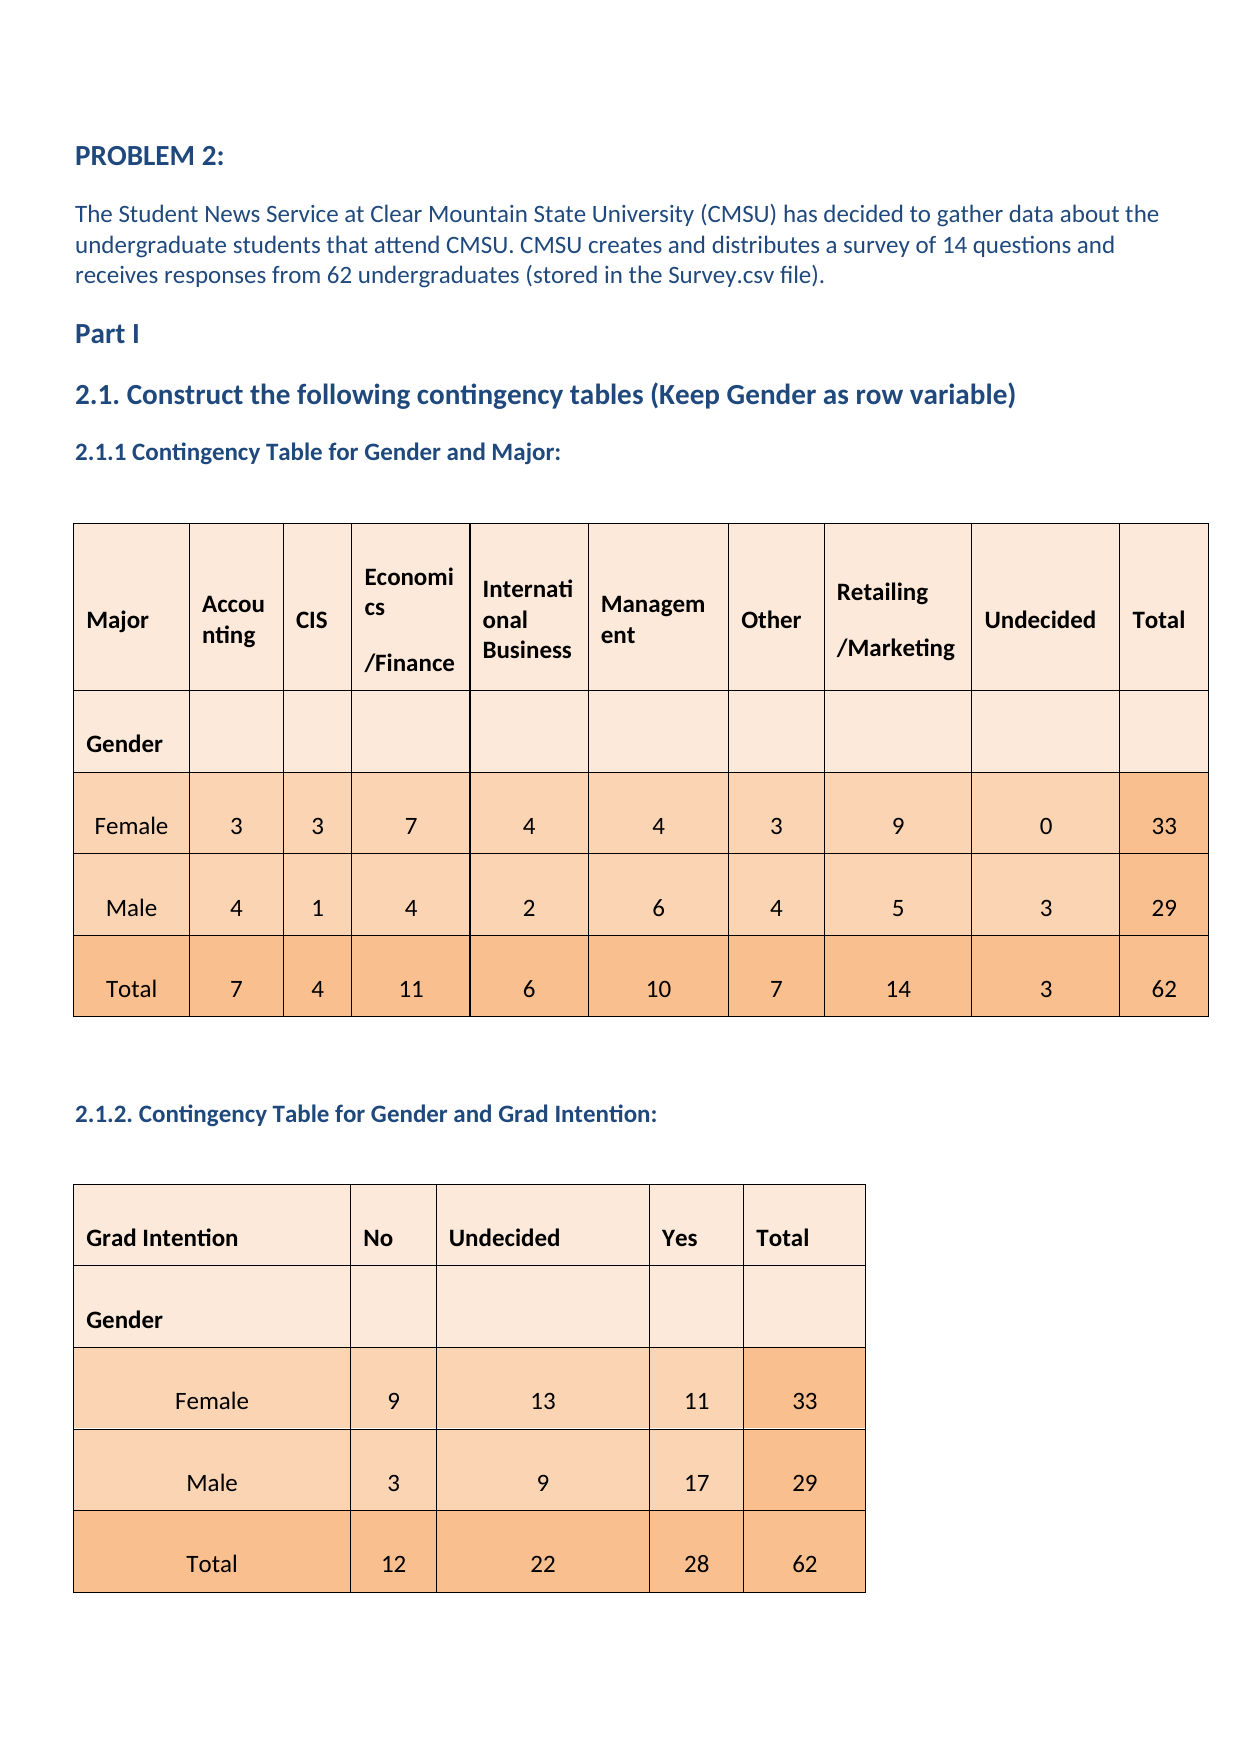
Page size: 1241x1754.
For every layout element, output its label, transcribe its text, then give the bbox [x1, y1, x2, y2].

text PROBLEM 2: [75, 137, 1165, 172]
table_cell 6 [589, 854, 728, 935]
table_cell 29 [744, 1430, 865, 1510]
table_cell 9 [437, 1430, 649, 1510]
table_header Undecided [972, 524, 1119, 690]
table_header Management [589, 524, 728, 690]
table_cell 4 [471, 773, 588, 853]
table_cell [352, 691, 469, 772]
table_cell 11 [650, 1348, 743, 1428]
table_cell 7 [352, 773, 469, 853]
table_cell [729, 691, 824, 772]
table_cell 7 [729, 936, 824, 1016]
table_cell 0 [972, 773, 1119, 853]
table_cell 33 [1120, 773, 1208, 853]
table_cell 9 [351, 1348, 436, 1428]
table_header Accounting [190, 524, 283, 690]
table_cell 4 [190, 854, 283, 935]
table_cell Female [74, 1348, 350, 1428]
table_cell [972, 691, 1119, 772]
text The Student News Service at Clear Mountain State University (CMSU) has decided to gather data about the undergraduate students that attend CMSU. CMSU creates and distributes a survey of 14 questions and receives responses from 62 undergraduates (stored in the Survey.csv file). [75, 198, 1165, 290]
table_cell 3 [972, 936, 1119, 1016]
table_cell [437, 1266, 649, 1347]
table_cell 7 [190, 936, 283, 1016]
table_cell 6 [471, 936, 588, 1016]
table_cell 29 [1120, 854, 1208, 935]
table_cell [825, 691, 971, 772]
table_header Other [729, 524, 824, 690]
table_cell 4 [589, 773, 728, 853]
table_header Yes [650, 1185, 743, 1265]
table_cell 3 [729, 773, 824, 853]
table_cell Gender [74, 691, 189, 772]
table_cell [471, 691, 588, 772]
table_cell 5 [825, 854, 971, 935]
table_cell 62 [744, 1511, 865, 1592]
table_header Economics /Finance [352, 524, 469, 690]
table_cell Gender [74, 1266, 350, 1347]
table_header Undecided [437, 1185, 649, 1265]
table_cell [284, 691, 351, 772]
table_cell [351, 1266, 436, 1347]
table_header No [351, 1185, 436, 1265]
table_cell 3 [972, 854, 1119, 935]
table_cell 12 [351, 1511, 436, 1592]
text Part I [75, 315, 1165, 351]
table_cell Total [74, 936, 189, 1016]
table_cell 4 [352, 854, 469, 935]
table_cell 11 [352, 936, 469, 1016]
table_cell [589, 691, 728, 772]
table_cell [650, 1266, 743, 1347]
table_cell 10 [589, 936, 728, 1016]
table_cell 28 [650, 1511, 743, 1592]
text 2.1. Construct the following contingency tables (Keep Gender as row variable) [75, 376, 1165, 411]
table_cell 4 [284, 936, 351, 1016]
table_header Retailing /Marketing [825, 524, 971, 690]
table_cell 3 [190, 773, 283, 853]
table_cell [744, 1266, 865, 1347]
table_header Grad Intention [74, 1185, 350, 1265]
table_cell Male [74, 1430, 350, 1510]
table_cell 14 [825, 936, 971, 1016]
table_header Total [744, 1185, 865, 1265]
table_cell 17 [650, 1430, 743, 1510]
table_cell [190, 691, 283, 772]
table_cell 2 [471, 854, 588, 935]
text 2.1.1 Contingency Table for Gender and Major: [75, 436, 1165, 467]
table_header Total [1120, 524, 1208, 690]
table_cell 9 [825, 773, 971, 853]
table_cell Total [74, 1511, 350, 1592]
table_cell 1 [284, 854, 351, 935]
table_cell Female [74, 773, 189, 853]
table_cell 22 [437, 1511, 649, 1592]
table_cell 3 [284, 773, 351, 853]
table_cell Male [74, 854, 189, 935]
table_header CIS [284, 524, 351, 690]
table_cell 62 [1120, 936, 1208, 1016]
table_cell [1120, 691, 1208, 772]
table_cell 13 [437, 1348, 649, 1428]
table_header International Business [471, 524, 588, 690]
table_cell 3 [351, 1430, 436, 1510]
table_cell 4 [729, 854, 824, 935]
text 2.1.2. Contingency Table for Gender and Grad Intention: [75, 1098, 1165, 1128]
table_header Major [74, 524, 189, 690]
table_cell 33 [744, 1348, 865, 1428]
